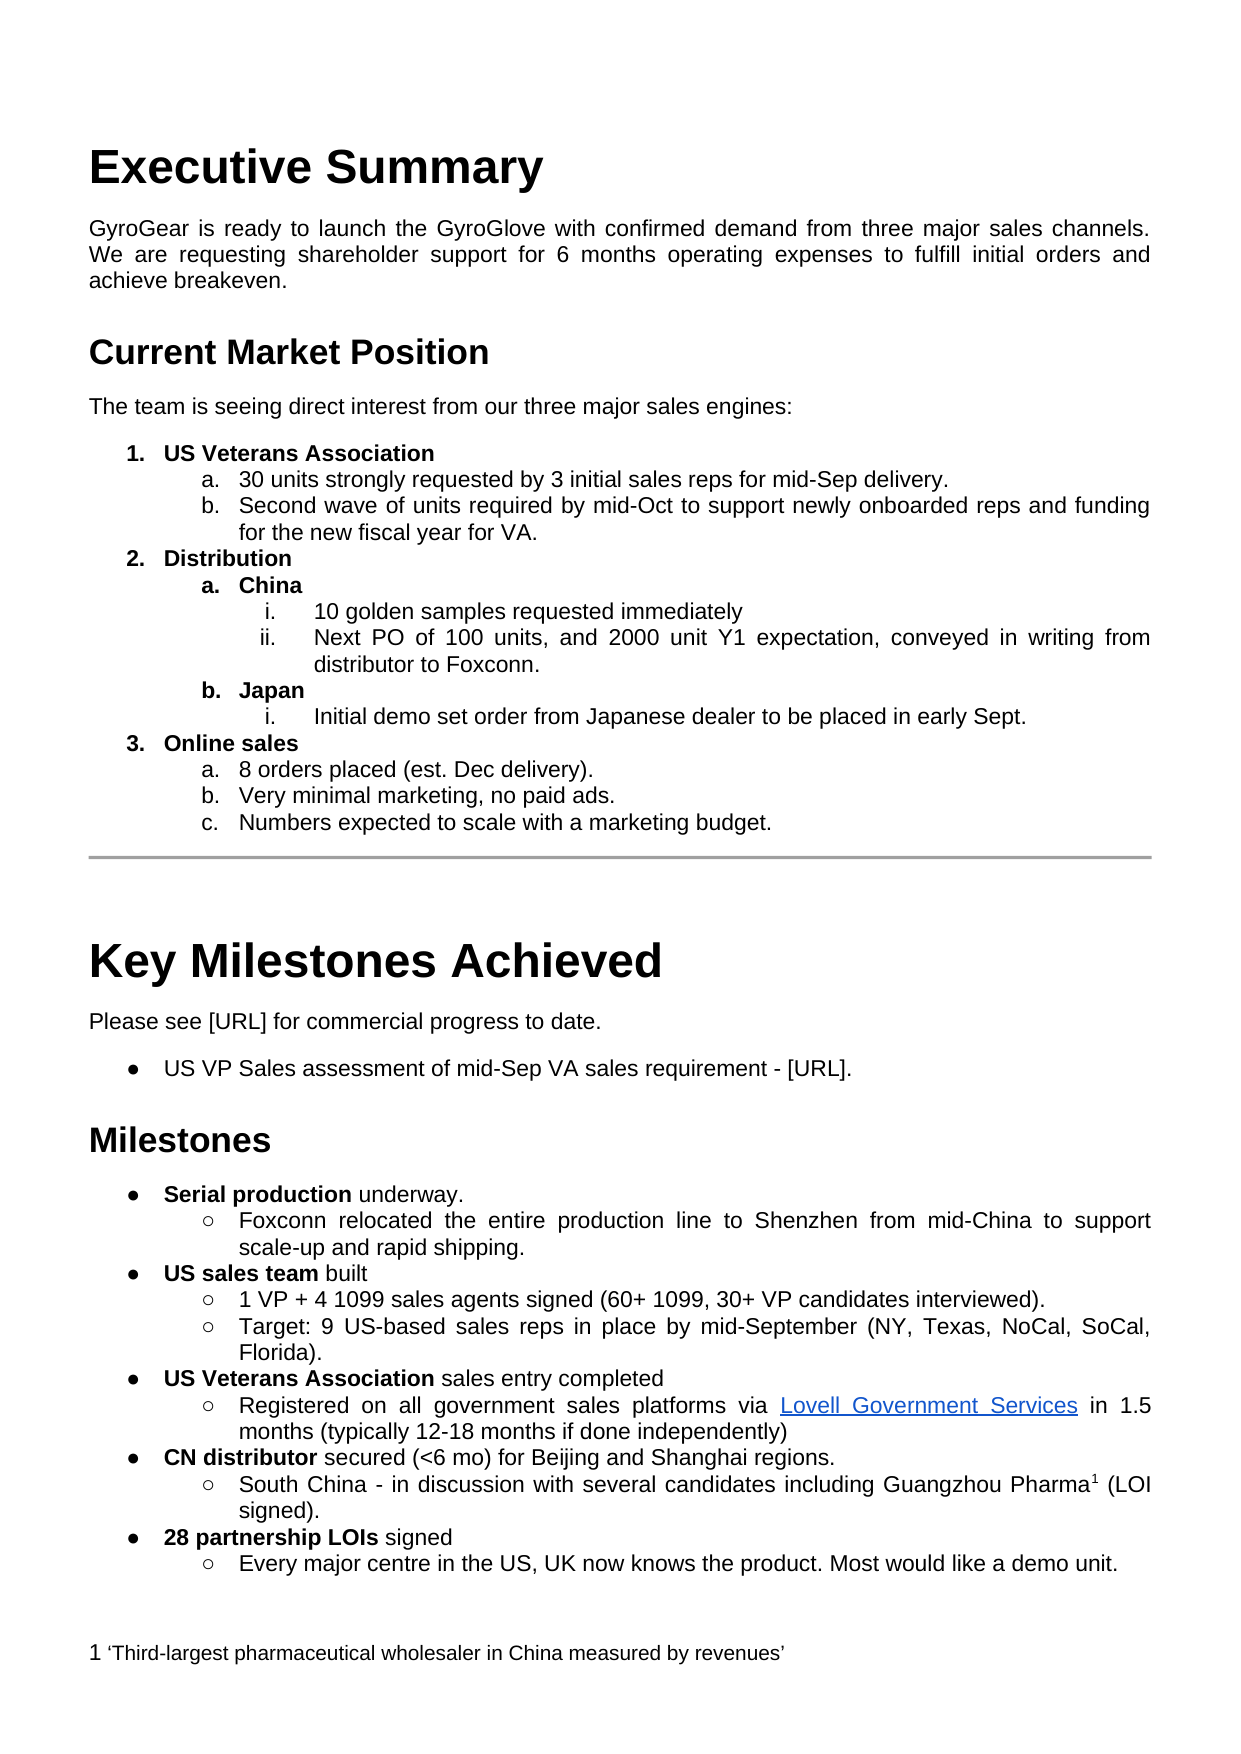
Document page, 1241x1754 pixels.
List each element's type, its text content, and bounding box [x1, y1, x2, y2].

subtitle Key Milestones Achieved [88, 932, 1152, 987]
list Distribution [126, 545, 1152, 572]
list Numbers expected to scale with a marketing budget. [201, 809, 1152, 835]
list 1 VP + 4 1099 sales agents signed (60+ 1099, 30+ VP candidates interviewed). [201, 1286, 1152, 1313]
list 8 orders placed (est. Dec delivery). [201, 756, 1152, 782]
list South China - in discussion with several candidates including Guangzhou Pharma (LOI signed). [201, 1471, 1152, 1523]
text The team is seeing direct interest from our three major sales engines: [88, 393, 1152, 419]
text GyroGear is ready to launch the GyroGlove with confirmed demand from three major sales channels. We are requesting shareholder support for 6 months operating expenses to fulfill initial orders and achieve breakeven. [88, 214, 1152, 293]
list CN distributor secured (<6 mo) for Beijing and Shanghai regions. [126, 1444, 1152, 1471]
list Target: 9 US-based sales reps in place by mid-September (NY, Texas, NoCal, SoCal, Florida). [201, 1313, 1152, 1365]
list Serial production underway. [126, 1181, 1152, 1207]
list US Veterans Association [126, 440, 1152, 466]
list 30 units strongly requested by 3 initial sales reps for mid-Sep delivery. [201, 466, 1152, 492]
list Registered on all government sales platforms via Lovell Government Services in 1.5 months (typically 12-18 months if done independently) [201, 1392, 1152, 1444]
list China [201, 572, 1152, 598]
list Japan [201, 677, 1152, 703]
list Very minimal marketing, no paid ads. [201, 782, 1152, 809]
list Online sales [126, 730, 1152, 756]
text Please see [URL] for commercial progress to date. [88, 1008, 1152, 1034]
subtitle Executive Summary [88, 138, 1152, 194]
list Initial demo set order from Japanese dealer to be placed in early Sept. [276, 703, 1152, 730]
list Next PO of 100 units, and 2000 unit Y1 expectation, conveyed in writing from distributor to Foxconn. [276, 624, 1152, 677]
list Second wave of units required by mid-Oct to support newly onboarded reps and funding for the new fiscal year for VA. [201, 492, 1152, 545]
list 10 golden samples requested immediately [276, 598, 1152, 624]
list Foxconn relocated the entire production line to Shenzhen from mid-China to support scale-up and rapid shipping. [201, 1207, 1152, 1260]
list US VP Sales assessment of mid-Sep VA sales requirement - [URL]. [126, 1055, 1152, 1082]
subtitle Current Market Position [88, 331, 1152, 372]
list US Veterans Association sales entry completed [126, 1365, 1152, 1392]
list 28 partnership LOIs signed [126, 1523, 1152, 1550]
list Every major centre in the US, UK now knows the product. Most would like a demo unit. [201, 1550, 1152, 1576]
subtitle Milestones [88, 1119, 1152, 1160]
list US sales team built [126, 1260, 1152, 1286]
